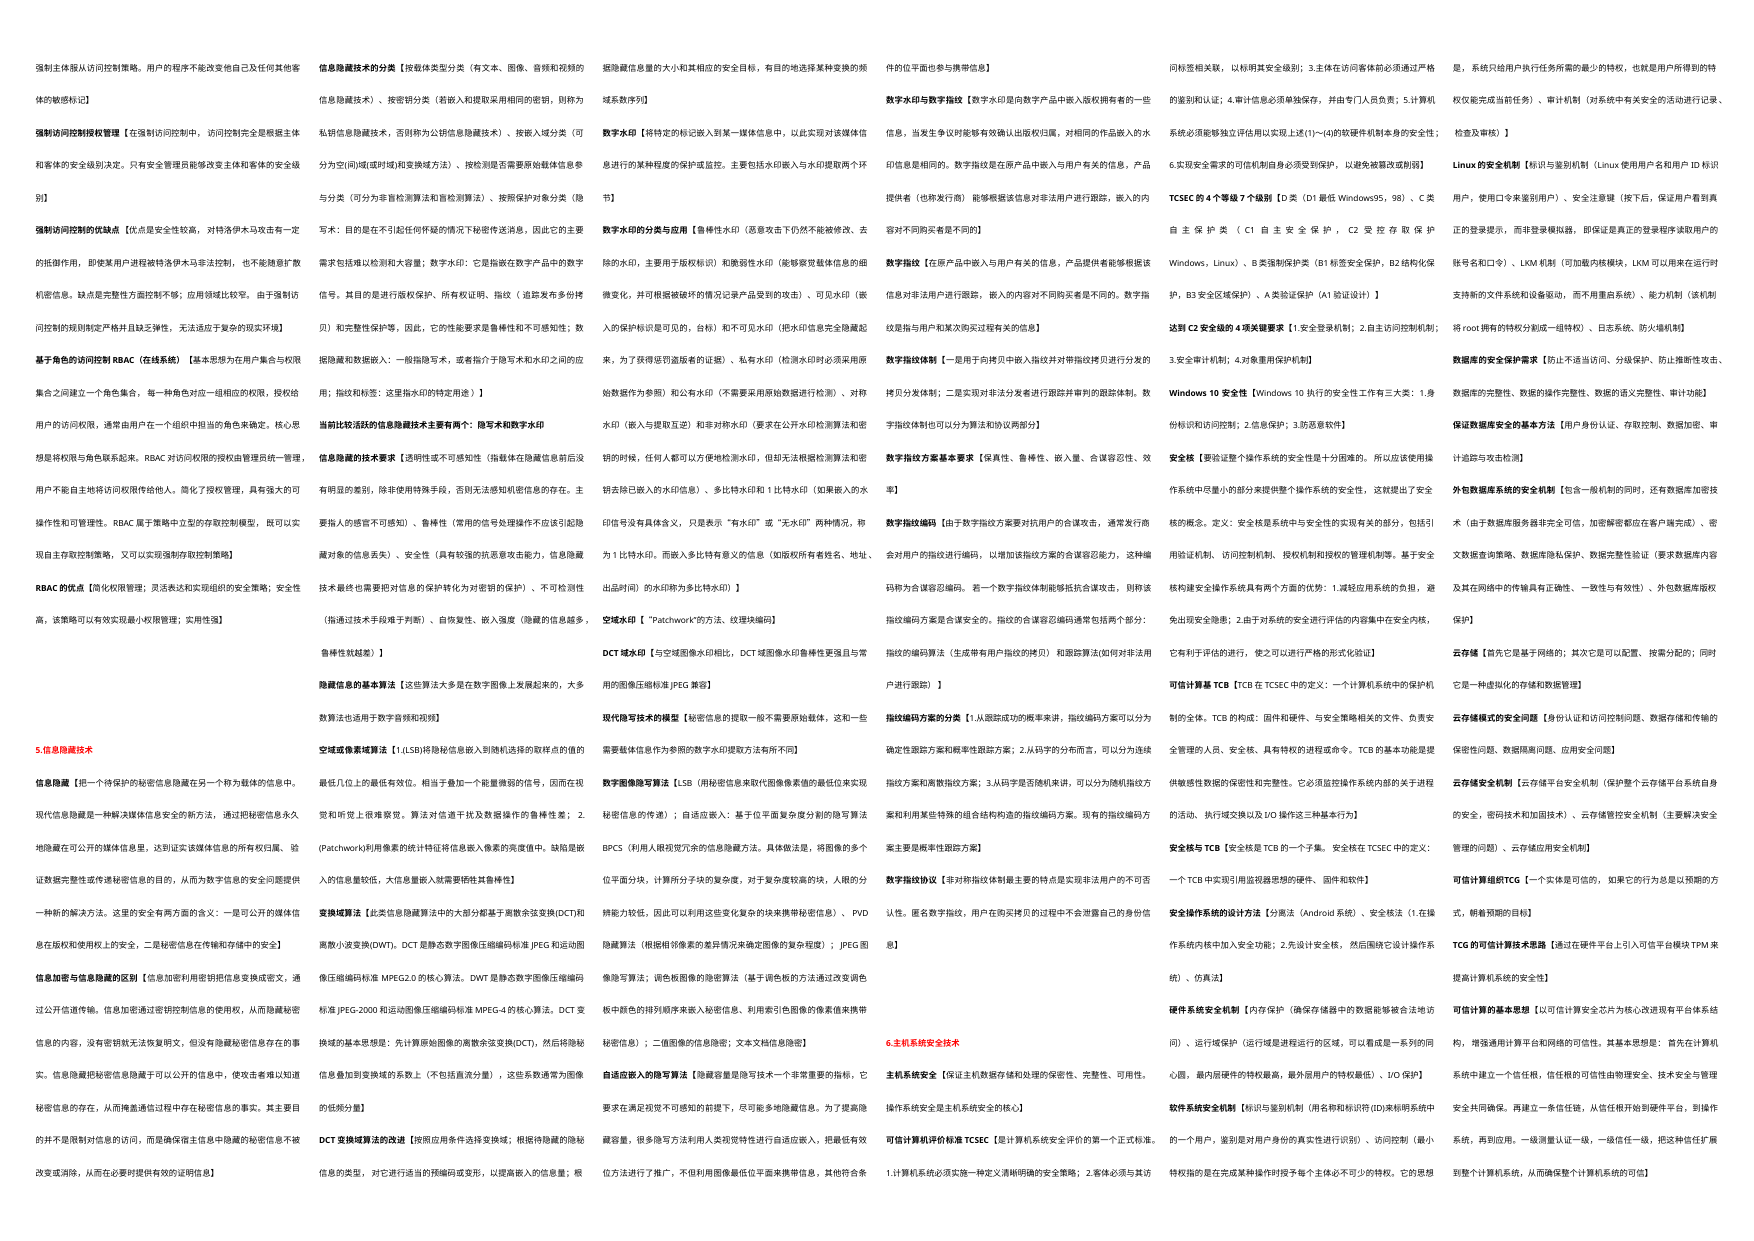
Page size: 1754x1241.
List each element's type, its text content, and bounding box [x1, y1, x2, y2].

text 信息隐藏【把一个待保护的秘密信息隐藏在另一个称为载体的信息中。现代信息隐藏是一种解决媒体信息安全的新方法， 通过把秘密信息永久地隐藏在可公开的媒体信息里，达到证实该媒体信息的所有权归属、 验证数据完整性或传递秘密信息的目的，从而为数字信息的安全问题提供一种新的解决方法。这里的安全有两方面的含义：一是可公开的媒体信息在版权和使用权上的安全，二是秘密信息在传输和存储中的安全】 [35, 766, 301, 961]
text 当前比较活跃的信息隐藏技术主要有两个：隐写术和数字水印 [319, 409, 585, 441]
text 空域或像素域算法【1.(LSB)将隐秘信息嵌入到随机选择的取样点的值的最低几位上的最低有效位。相当于叠加一个能量微弱的信号，因而在视觉和听觉上很难察觉。算法对信道干扰及数据操作的鲁棒性差；2.(Patchwork)利用像素的统计特征将信息嵌入像素的亮度值中。缺陷是嵌入的信息量较低，大信息量嵌入就需要牺牲其鲁棒性】 [319, 734, 585, 896]
text DCT域水印【与空域图像水印相比，DCT域图像水印鲁棒性更强且与常用的图像压缩标准JPEG兼容】 [602, 636, 868, 701]
text 主机系统安全【保证主机数据存储和处理的保密性、完整性、可用性。操作系统安全是主机系统安全的核心】 [886, 1059, 1152, 1124]
text 数字指纹体制【一是用于向拷贝中嵌入指纹并对带指纹拷贝进行分发的拷贝分发体制；二是实现对非法分发者进行跟踪并审判的跟踪体制。数字指纹体制也可以分为算法和协议两部分】 [886, 344, 1152, 441]
text 云存储【首先它是基于网络的；其次它是可以配置、 按需分配的；同时它是一种虚拟化的存储和数据管理】 [1453, 636, 1718, 701]
text ﻿可信计算组织﻿TCG【﻿一个实体是可信的， 如果它的行为总是以预期的方式，朝着预期的目标】 [1453, 864, 1718, 929]
text 自适应嵌入的隐写算法【隐藏容量是隐写技术一个非常重要的指标，它要求在满足视觉不可感知的前提下，尽可能多地隐藏信息。为了提高隐藏容量，很多隐写方法利用人类视觉特性进行自适应嵌入，把最低有效位方法进行了推广，不但利用图像最低位平面来携带信息，其他符合条件的位平面也参与携带信息】 [602, 1059, 868, 1189]
text 强制访问控制授权管理【在强制访问控制中， 访问控制完全是根据主体和客体的安全级别决定。只有安全管理员能够改变主体和客体的安全级别】 [35, 116, 301, 214]
text TCSEC的4个等级7个级别【D类（D1最低 Windows95，98）、C类自主保护类（C1自主安全保护，C2受控存取保护 Windows，Linux）、B类强制保护类（B1标签安全保护，B2结构化保护，B3安全区域保护）、A类验证保护（A1验证设计）】 [1169, 181, 1435, 311]
text DCT变换域算法的改进【按照应用条件选择变换域；根据待隐藏的隐秘信息的类型， 对它进行适当的预编码或变形，以提高嵌入的信息量；根据隐藏信息量的大小和其相应的安全目标，有目的地选择某种变换的频域系数序列】 [602, 51, 868, 116]
text 数字指纹协议【非对称指纹体制最主要的特点是实现非法用户的不可否认性。匿名数字指纹，用户在购买拷贝的过程中不会泄露自己的身份信息】 [886, 864, 1152, 961]
text 现代隐写技术的模型【秘密信息的提取一般不需要原始载体，这和一些需要载体信息作为参照的数字水印提取方法有所不同】 [602, 701, 868, 766]
text 数据库的安全保护需求【防止不适当访问、分级保护、防止推断性攻击、数据库的完整性、数据的操作完整性、数据的语义完整性、审计功能】 [1453, 344, 1718, 409]
text 可信计算机评价标准TCSEC【是计算机系统安全评价的第一个正式标准。1.计算机系统必须实施一种定义清晰明确的安全策略；2.客体必须与其访问标签相关联， 以标明其安全级别；3.主体在访问客体前必须通过严格的鉴别和认证；4.审计信息必须单独保存， 并由专门人员负责；5.计算机系统必须能够独立评估用以实现上述(1)～(4)的软硬件机制本身的安全性；6.实现安全需求的可信机制自身必须受到保护， 以避免被篡改或削弱】 [1169, 51, 1435, 181]
text 指纹编码方案的分类【1.从跟踪成功的概率来讲，指纹编码方案可以分为确定性跟踪方案和概率性跟踪方案；2.从码字的分布而言，可以分为连续指纹方案和离散指纹方案；3.从码字是否随机来讲，可以分为随机指纹方案和利用某些特殊的组合结构构造的指纹编码方案。现有的指纹编码方案主要是概率性跟踪方案】 [886, 701, 1152, 864]
text 信息隐藏的技术要求【透明性或不可感知性（指载体在隐藏信息前后没有明显的差别，除非使用特殊手段，否则无法感知机密信息的存在。主要指人的感官不可感知）、鲁棒性（常用的信号处理操作不应该引起隐藏对象的信息丢失）、安全性（具有较强的抗恶意攻击能力，信息隐藏技术最终也需要把对信息的保护转化为对密钥的保护）、不可检测性（指通过技术手段难于判断）、自恢复性、嵌入强度（隐藏的信息越多， 鲁棒性就越差）】 [319, 441, 585, 669]
text 外包数据库系统的安全机制【包含一般机制的同时，还有数据库加密技术（由于数据库服务器非完全可信，加密解密都应在客户端完成）、密文数据查询策略、数据库隐私保护、数据完整性验证（要求数据库内容及其在网络中的传输具有正确性、 一致性与有效性）、外包数据库版权保护】 [1453, 474, 1718, 636]
text Windows 10 安全性【Windows 10 执行的安全性工作有三大类：1.身份标识和访问控制；2.信息保护；3.防恶意软件】 [1169, 376, 1435, 441]
text 数字指纹编码【由于数字指纹方案要对抗用户的合谋攻击， 通常发行商会对用户的指纹进行编码， 以增加该指纹方案的合谋容忍能力， 这种编码称为合谋容忍编码。 若一个数字指纹体制能够抵抗合谋攻击， 则称该指纹编码方案是合谋安全的。指纹的合谋容忍编码通常包括两个部分：指纹的编码算法（生成带有用户指纹的拷贝） 和跟踪算法(如何对非法用户进行跟踪） 】 [886, 506, 1152, 701]
text 数字水印与数字指纹【数字水印是向数字产品中嵌入版权拥有者的一些信息，当发生争议时能够有效确认出版权归属，对相同的作品嵌入的水印信息是相同的。数字指纹是在原产品中嵌入与用户有关的信息，产品提供者（也称发行商） 能够根据该信息对非法用户进行跟踪，嵌入的内容对不同购买者是不同的】 [886, 84, 1152, 246]
text 数字图像隐写算法【LSB（用秘密信息来取代图像像素值的最低位来实现秘密信息的传递）；自适应嵌入：基于位平面复杂度分割的隐写算法BPCS（利用人眼视觉冗余的信息隐藏方法。具体做法是，将图像的多个位平面分块，计算所分子块的复杂度，对于复杂度较高的块，人眼的分辨能力较低，因此可以利用这些变化复杂的块来携带秘密信息）、PVD隐藏算法（根据相邻像素的差异情况来确定图像的复杂程度）；JPEG图像隐写算法；调色板图像的隐密算法（基于调色板的方法通过改变调色板中颜色的排列顺序来嵌入秘密信息、利用索引色图像的像素值来携带秘密信息）；二值图像的信息隐密；文本文档信息隐密】 [602, 766, 868, 1059]
text RBAC的优点【简化权限管理；灵活表达和实现组织的安全策略；安全性高，该策略可以有效实现最小权限管理；实用性强】 [35, 571, 301, 636]
text 软件系统安全机制【标识与鉴别机制（用名称和标识符(ID)来标明系统中的一个用户，鉴别是对用户身份的真实性进行识别）、访问控制（最小特权指的是在完成某种操作时授予每个主体必不可少的特权。它的思想是， 系统只给用户执行任务所需的最少的特权，也就是用户所得到的特权仅能完成当前任务）、审计机制（对系统中有关安全的活动进行记录、 检查及审核）】 [1169, 1091, 1435, 1189]
text 数字指纹【在原产品中嵌入与用户有关的信息，产品提供者能够根据该信息对非法用户进行跟踪， 嵌入的内容对不同购买者是不同的。数字指纹是指与用户和某次购买过程有关的信息】 [886, 246, 1152, 344]
text DCT变换域算法的改进【按照应用条件选择变换域；根据待隐藏的隐秘信息的类型， 对它进行适当的预编码或变形，以提高嵌入的信息量；根据隐藏信息量的大小和其相应的安全目标，有目的地选择某种变换的频域系数序列】 [319, 1124, 585, 1189]
text TCG的可信计算技术思路【通过在硬件平台上引入可信平台模块TPM来提高计算机系统的安全性】 [1453, 929, 1718, 994]
text 云存储安全机制【云存储平台安全机制（保护整个云存储平台系统自身的安全，密码技术和加固技术）、云存储管控安全机制（主要解决安全管理的问题）、云存储应用安全机制】 [1453, 766, 1718, 864]
text 数字水印【将特定的标记嵌入到某一媒体信息中，以此实现对该媒体信息进行的某种程度的保护或监控。主要包括水印嵌入与水印提取两个环节】 [602, 116, 868, 214]
text 6.主机系统安全技术 [886, 1026, 1152, 1059]
text 数字水印的分类与应用【鲁棒性水印（恶意攻击下仍然不能被修改、去除的水印，主要用于版权标识）和脆弱性水印（能够察觉载体信息的细微变化，并可根据被破坏的情况记录产品受到的攻击）、可见水印（嵌入的保护标识是可见的，台标）和不可见水印（把水印信息完全隐藏起来，为了获得惩罚盗版者的证据）、私有水印（检测水印时必须采用原始数据作为参照）和公有水印（不需要采用原始数据进行检测）、对称水印（嵌入与提取互逆）和非对称水印（要求在公开水印检测算法和密钥的时候，任何人都可以方便地检测水印，但却无法根据检测算法和密钥去除已嵌入的水印信息）、多比特水印和1比特水印（﻿如果嵌入的水印信号没有具体含义， 只是表示“有水印”或“无水印”两种情况，称为1比特水印。而嵌入多比特有意义的信息（如版权所有者姓名、地址、出品时间）的水印称为多比特水印）】 [602, 214, 868, 604]
text 数字指纹方案基本要求【保真性、鲁棒性、嵌入量、合谋容忍性、效率】 [886, 441, 1152, 506]
text 强制访问控制的优缺点【优点是安全性较高， 对特洛伊木马攻击有一定的抵御作用， 即使某用户进程被特洛伊木马非法控制， 也不能随意扩散机密信息。缺点是完整性方面控制不够；应用领域比较窄。 由于强制访问控制的规则制定严格并且缺乏弹性， 无法适应于复杂的现实环境】 [35, 214, 301, 344]
text 云存储模式的安全问题【身份认证和访问控制问题、数据存储和传输的保密性问题、数据隔离问题、应用安全问题】 [1453, 701, 1718, 766]
text 隐藏信息的基本算法【这些算法大多是在数字图像上发展起来的，大多数算法也适用于数字音频和视频】 [319, 669, 585, 734]
text 安全核【要验证整个操作系统的安全性是十分困难的。 所以应该使用操作系统中尽量小的部分来提供整个操作系统的安全性， 这就提出了安全核的概念。定义：安全核是系统中与安全性的实现有关的部分，包括引用验证机制、 访问控制机制、 授权机制和授权的管理机制等。基于安全核构建安全操作系统具有两个方面的优势：1.减轻应用系统的负担， 避免出现安全隐患；2.由于对系统的安全进行评估的内容集中在安全内核， 它有利于评估的进行， 使之可以进行严格的形式化验证】 [1169, 441, 1435, 669]
text 信息加密与信息隐藏的区别【信息加密利用密钥把信息变换成密文，通过公开信道传输。信息加密通过密钥控制信息的使用权，从而隐藏秘密信息的内容，没有密钥就无法恢复明文，但没有隐藏秘密信息存在的事实。信息隐藏把秘密信息隐藏于可以公开的信息中，使攻击者难以知道秘密信息的存在，从而掩盖通信过程中存在秘密信息的事实。其主要目的并不是限制对信息的访问，而是确保宿主信息中隐藏的秘密信息不被改变或消除，从而在必要时提供有效的证明信息】 [35, 961, 301, 1189]
text 保证数据库安全的基本方法【用户身份认证、存取控制、数据加密、审计追踪与攻击检测】 [1453, 409, 1718, 474]
text 5.信息隐藏技术 [35, 734, 301, 766]
text 基于角色的访问控制RBAC（在线系统）【基本思想为在用户集合与权限集合之间建立一个角色集合， 每一种角色对应一组相应的权限，授权给用户的访问权限，通常由用户在一个组织中担当的角色来确定。核心思想是将权限与角色联系起来。RBAC对访问权限的授权由管理员统一管理，用户不能自主地将访问权限传给他人。简化了授权管理，具有强大的可操作性和可管理性。RBAC属于策略中立型的存取控制模型， 既可以实现自主存取控制策略， 又可以实现强制存取控制策略】 [35, 344, 301, 571]
text 安全操作系统的设计方法【分离法（Android系统）、安全核法（1.在操作系统内核中加入安全功能；2.先设计安全核， 然后围绕它设计操作系统）、仿真法】 [1169, 896, 1435, 994]
text 软件系统安全机制【标识与鉴别机制（用名称和标识符(ID)来标明系统中的一个用户，鉴别是对用户身份的真实性进行识别）、访问控制（最小特权指的是在完成某种操作时授予每个主体必不可少的特权。它的思想是， 系统只给用户执行任务所需的最少的特权，也就是用户所得到的特权仅能完成当前任务）、审计机制（对系统中有关安全的活动进行记录、 检查及审核）】 [1453, 51, 1718, 149]
text ﻿可信计算的基本思想【﻿以可信计算安全芯片为核心改进现有平台体系结构， 增强通用计算平台和网络的可信性。其基本思想是：﻿首先在计算机系统中建立一个信任根，信任根的可信性由物理安全、技术安全与管理安全共同确保。﻿再建立一条信任链，从信任根开始到硬件平台，到操作系统，再到应用。一级测量认证一级，一级信任一级，把这种信任扩展到整个计算机系统，从而确保整个计算机系统的可信】 [1453, 994, 1718, 1189]
text 变换域算法【此类信息隐藏算法中的大部分都基于离散余弦变换(DCT)和离散小波变换(DWT)。DCT是静态数字图像压缩编码标准JPEG和运动图像压缩编码标准MPEG2.0的核心算法。DWT是静态数字图像压缩编码标准JPEG-2000和运动图像压缩编码标准MPEG-4的核心算法。DCT变换域的基本思想是：先计算原始图像的离散余弦变换(DCT)，然后将隐秘信息叠加到变换域的系数上（不包括直流分量），这些系数通常为图像的低频分量】 [319, 896, 585, 1124]
text 空域水印【“Patchwork”的方法、纹理块编码】 [602, 604, 868, 636]
text Linux的安全机制【标识与鉴别机制（Linux使用用户名和用户ID标识用户，使用口令来鉴别用户）、安全注意键（按下后，保证用户看到真正的登录提示， 而非登录模拟器， 即保证是真正的登录程序读取用户的账号名和口令）、LKM机制（可加载内核模块，LKM可以用来在运行时支持新的文件系统和设备驱动， 而不用重启系统）、能力机制（该机制将root拥有的特权分割成一组特权）、日志系统、防火墙机制】 [1453, 149, 1718, 344]
text 强制访问控制主要特征【是权威制定访问规则，对所有主体及其所控制的客体实施强制访问控制。访问控制是“强加”给访问主体的，即系统强制主体服从访问控制策略。用户的程序不能改变他自己及任何其他客体的敏感标记】 [35, 51, 301, 116]
text 可信计算基TCB【TCB在TCSEC中的定义：一个计算机系统中的保护机制的全体。TCB的构成：固件和硬件、与安全策略相关的文件、负责安全管理的人员、安全核、具有特权的进程或命令。TCB的基本功能是提供敏感性数据的保密性和完整性。它必须监控操作系统内部的关于进程的活动、 执行域交换以及I/O操作这三种基本行为】 [1169, 669, 1435, 831]
text 硬件系统安全机制【内存保护（确保存储器中的数据能够被合法地访问）、运行域保护（运行域是进程运行的区域，可以看成是一系列的同心圆， 最内层硬件的特权最高，最外层用户的特权最低）、I/O保护】 [1169, 994, 1435, 1091]
text 达到C2安全级的4项关键要求【1.安全登录机制；2.自主访问控制机制；3.安全审计机制；4.对象重用保护机制】 [1169, 311, 1435, 376]
text 信息隐藏技术的分类【按载体类型分类（有文本、图像、音频和视频的信息隐藏技术）、按密钥分类（若嵌入和提取采用相同的密钥，则称为私钥信息隐藏技术，否则称为公钥信息隐藏技术）、按嵌入域分类（可分为空(间)域(或时域)和变换域方法）、按检测是否需要原始载体信息参与分类（可分为非盲检测算法和盲检测算法）、按照保护对象分类（隐写术：目的是在不引起任何怀疑的情况下秘密传送消息，因此它的主要需求包括难以检测和大容量；数字水印：它是指嵌在数字产品中的数字信号。其目的是进行版权保护、所有权证明、指纹（ 追踪发布多份拷贝）和完整性保护等，因此，它的性能要求是鲁棒性和不可感知性；数据隐藏和数据嵌入：一般指隐写术，或者指介于隐写术和水印之间的应用；指纹和标签：这里指水印的特定用途 ）】 [319, 51, 585, 409]
text 安全核与TCB【安全核是TCB的一个子集。 安全核在TCSEC中的定义：一个TCB中实现引用监视器思想的硬件、 固件和软件】 [1169, 831, 1435, 896]
